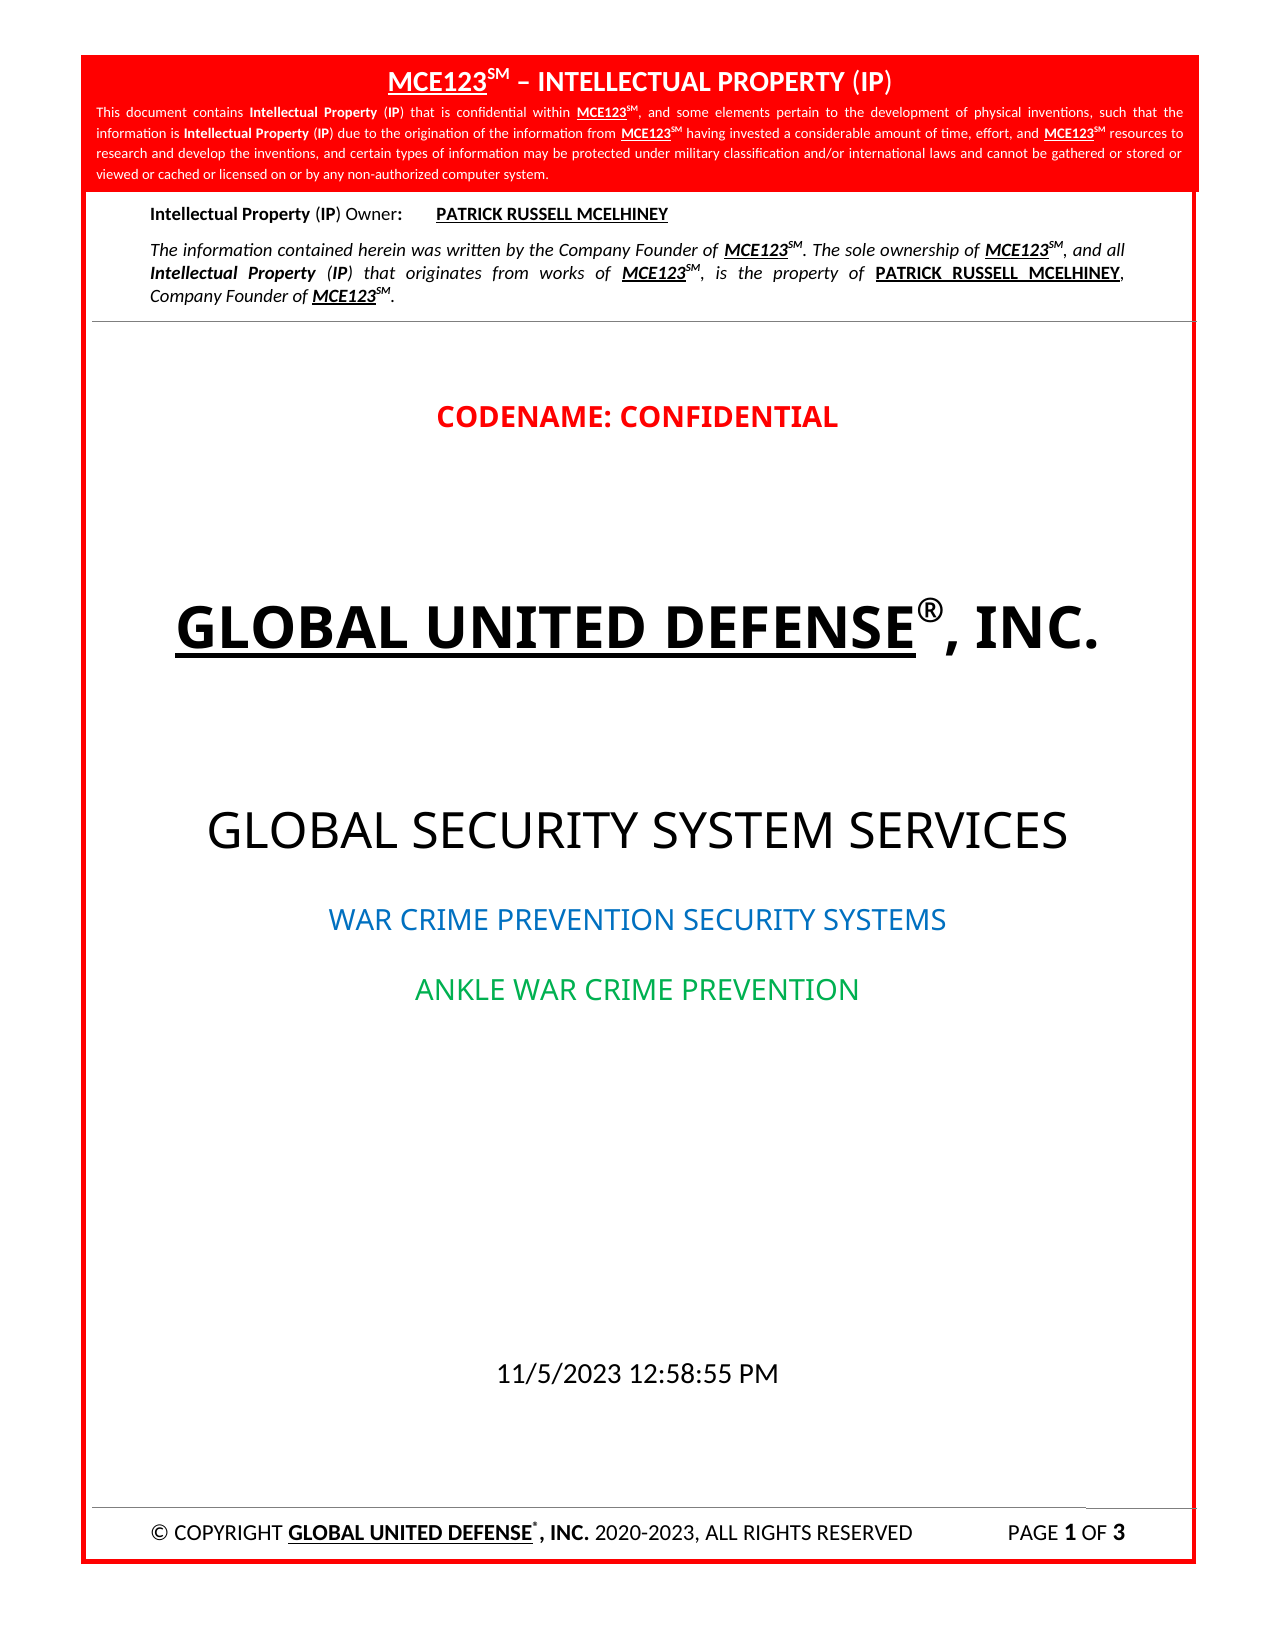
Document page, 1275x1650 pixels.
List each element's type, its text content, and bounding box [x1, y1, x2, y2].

text 11/5/2023 12:58:55 PM [150, 1356, 1125, 1391]
text GLOBAL SECURITY SYSTEM SERVICES [150, 796, 1125, 864]
subtitle WAR CRIME PREVENTION SECURITY SYSTEMS [150, 899, 1125, 938]
subtitle ANKLE WAR CRIME PREVENTION [150, 969, 1125, 1009]
text CODENAME: CONFIDENTIAL [150, 396, 1125, 436]
text GLOBAL UNITED DEFENSE®, INC. [150, 586, 1125, 666]
